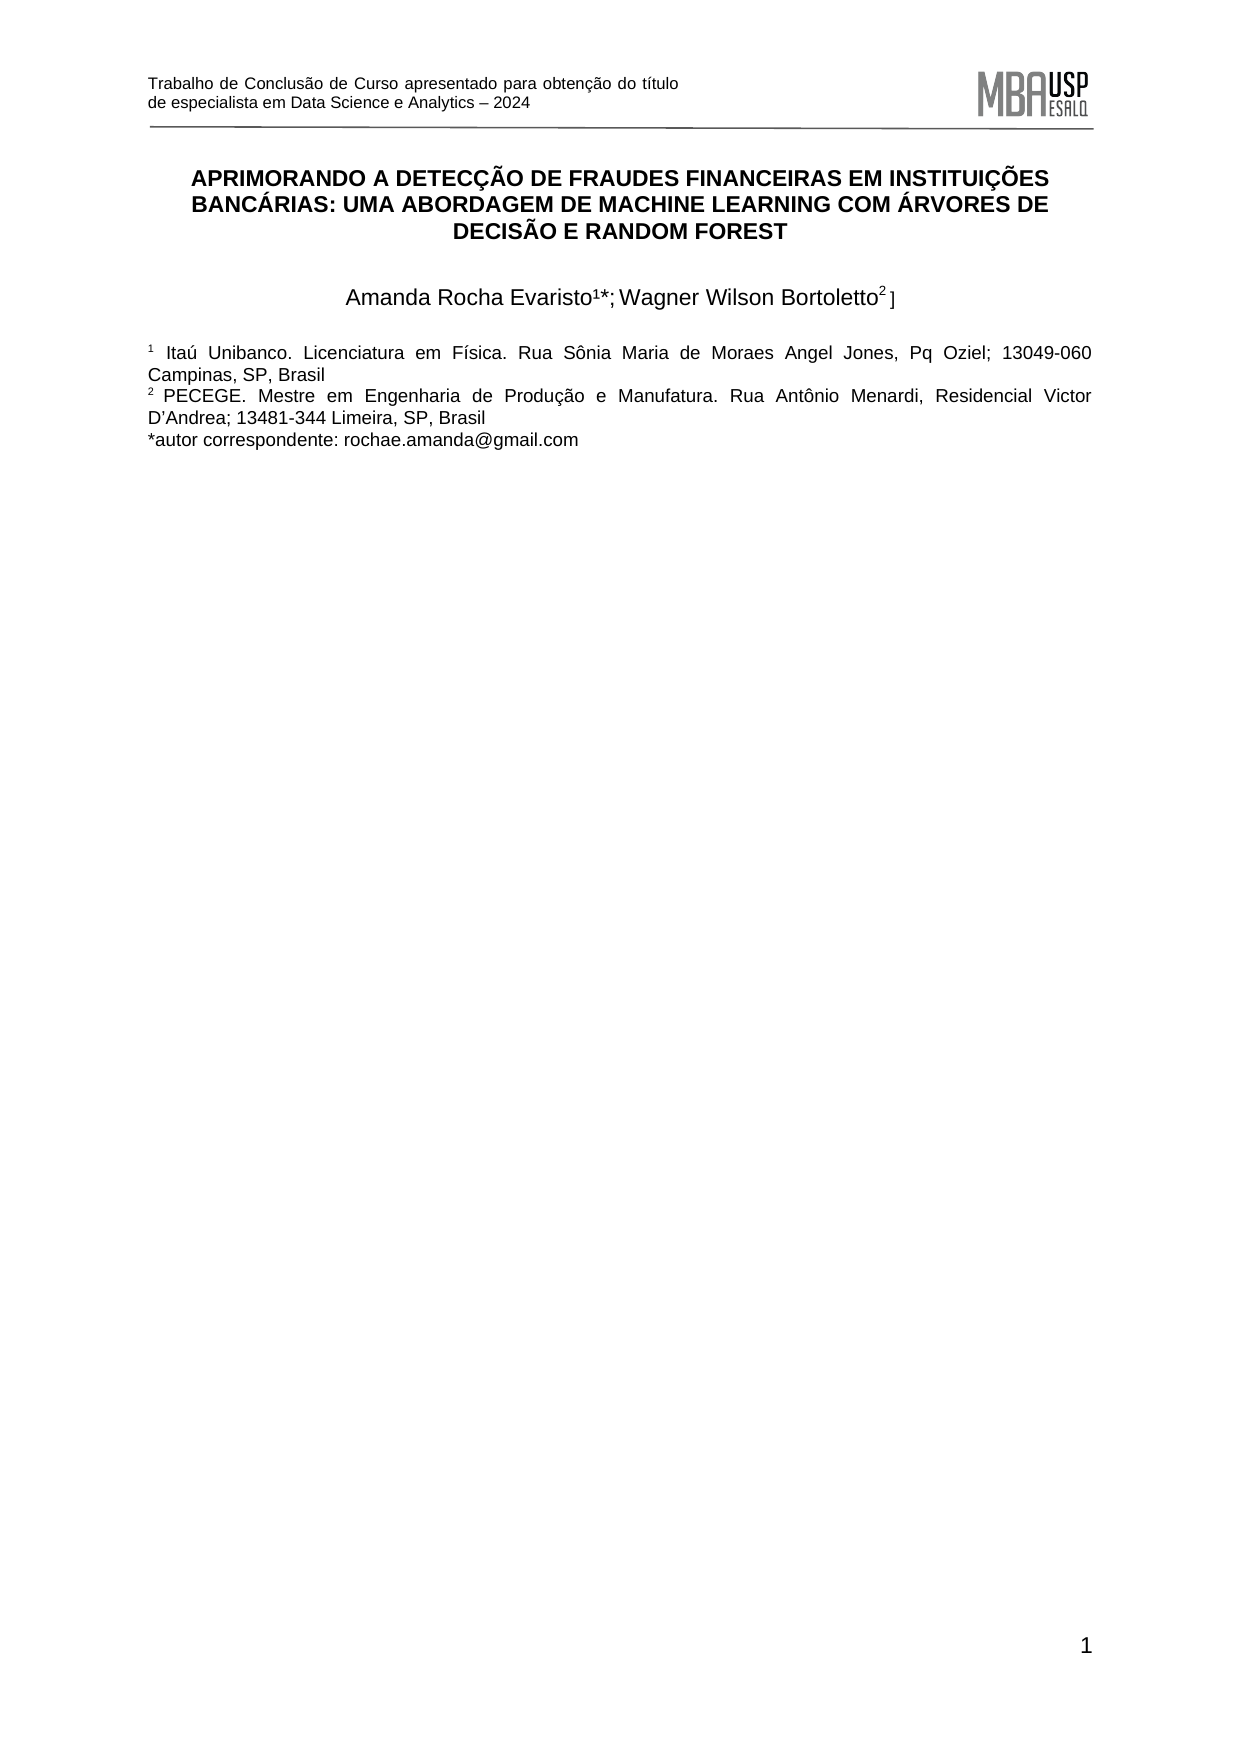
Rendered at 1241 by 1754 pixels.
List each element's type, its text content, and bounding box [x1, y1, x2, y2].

text 1 Itaú Unibanco. Licenciatura em Física. Rua Sônia Maria de Moraes Angel Jones, Pq Oziel; 13049-060 Campinas, SP, Brasil [148, 342, 1092, 385]
picture [973, 70, 1093, 119]
text 2 PECEGE. Mestre em Engenharia de Produção e Manufatura. Rua Antônio Menardi, Residencial Victor D’Andrea; 13481-344 Limeira, SP, Brasil [148, 385, 1092, 428]
text APRIMORANDO A DETECÇÃO DE FRAUDES FINANCEIRAS EM INSTITUIÇÕES BANCÁRIAS: UMA ABORDAGEM DE MACHINE LEARNING COM ÁRVORES DE DECISÃO E RANDOM FOREST [148, 165, 1092, 244]
text *autor correspondente: rochae.amanda@gmail.com [148, 428, 1092, 450]
text Amanda Rocha Evaristo¹*; Wagner Wilson Bortoletto2 ] [148, 283, 1092, 310]
